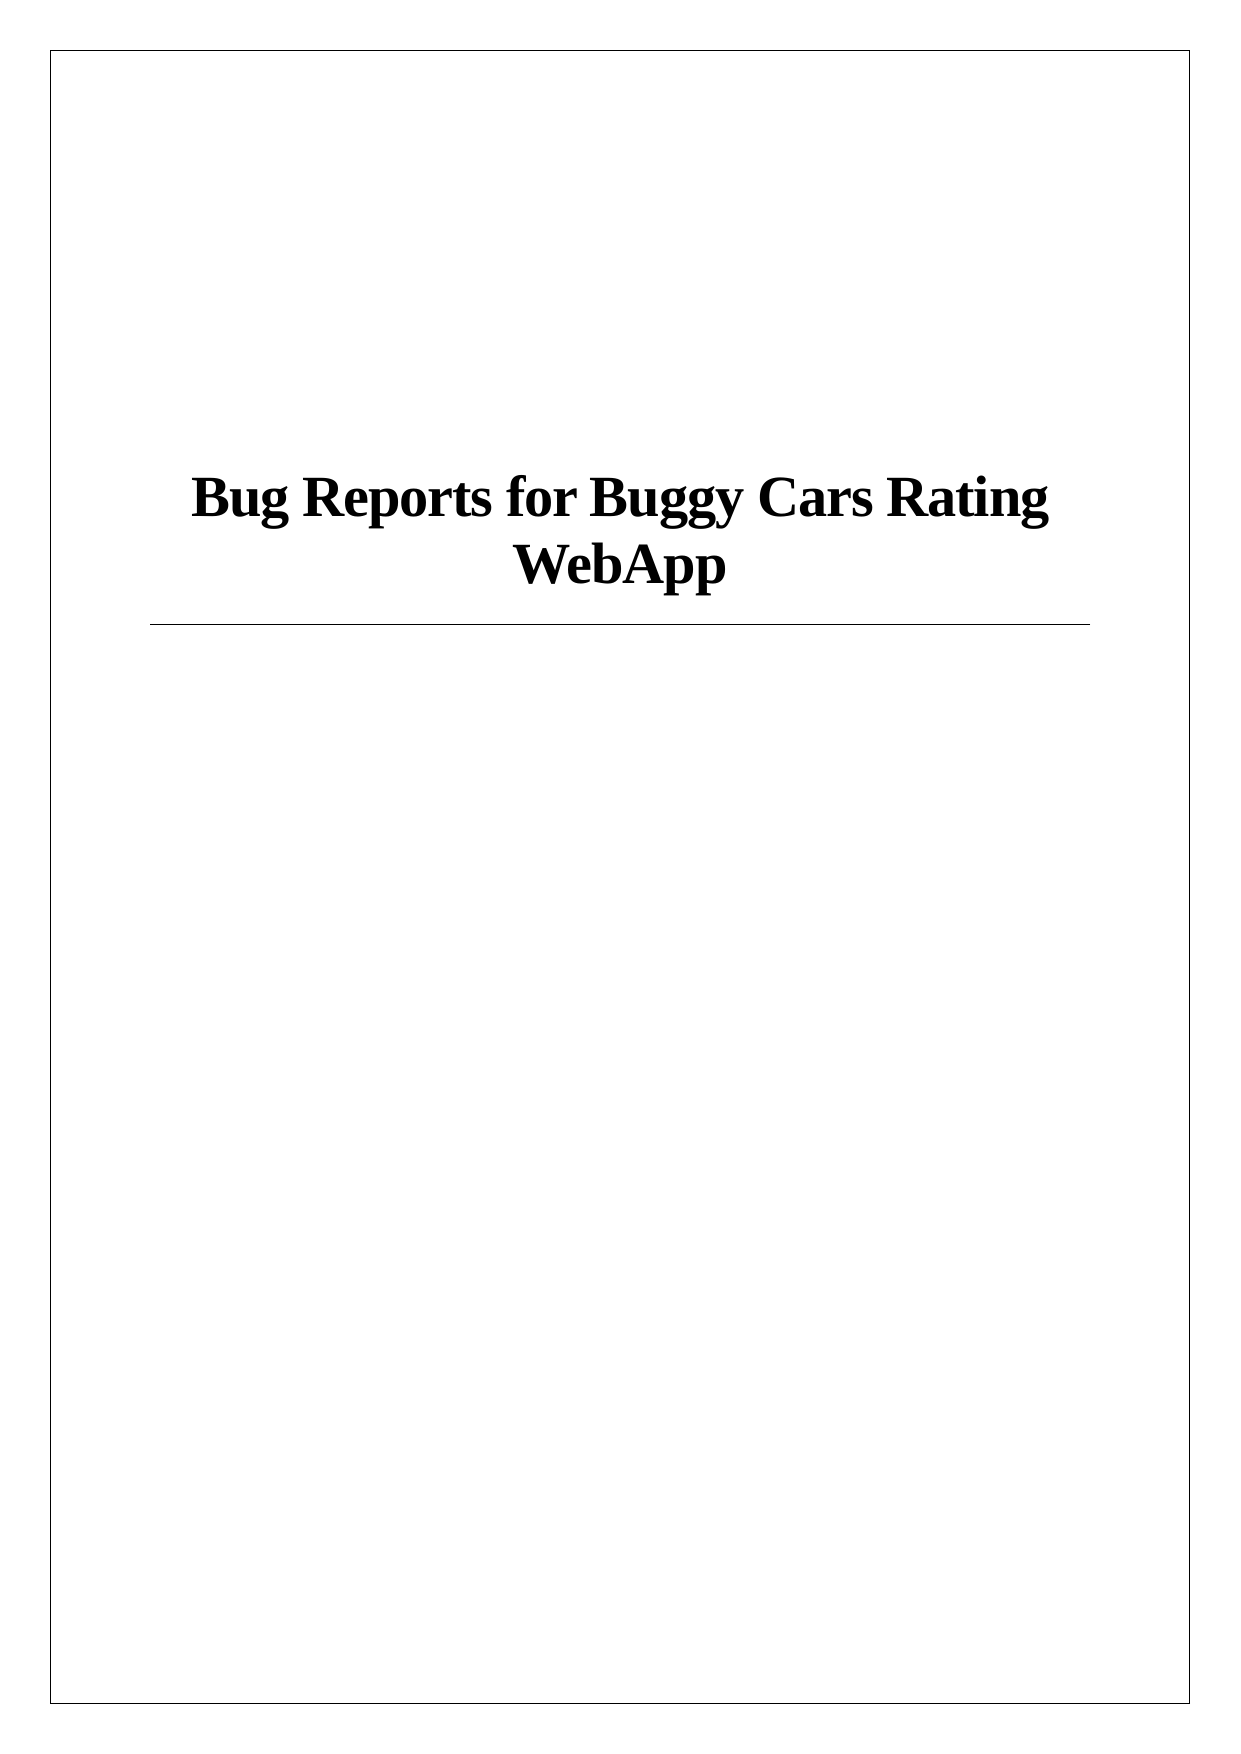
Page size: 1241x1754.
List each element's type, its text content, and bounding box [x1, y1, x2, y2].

title Bug Reports for Buggy Cars Rating WebApp [150, 462, 1090, 596]
